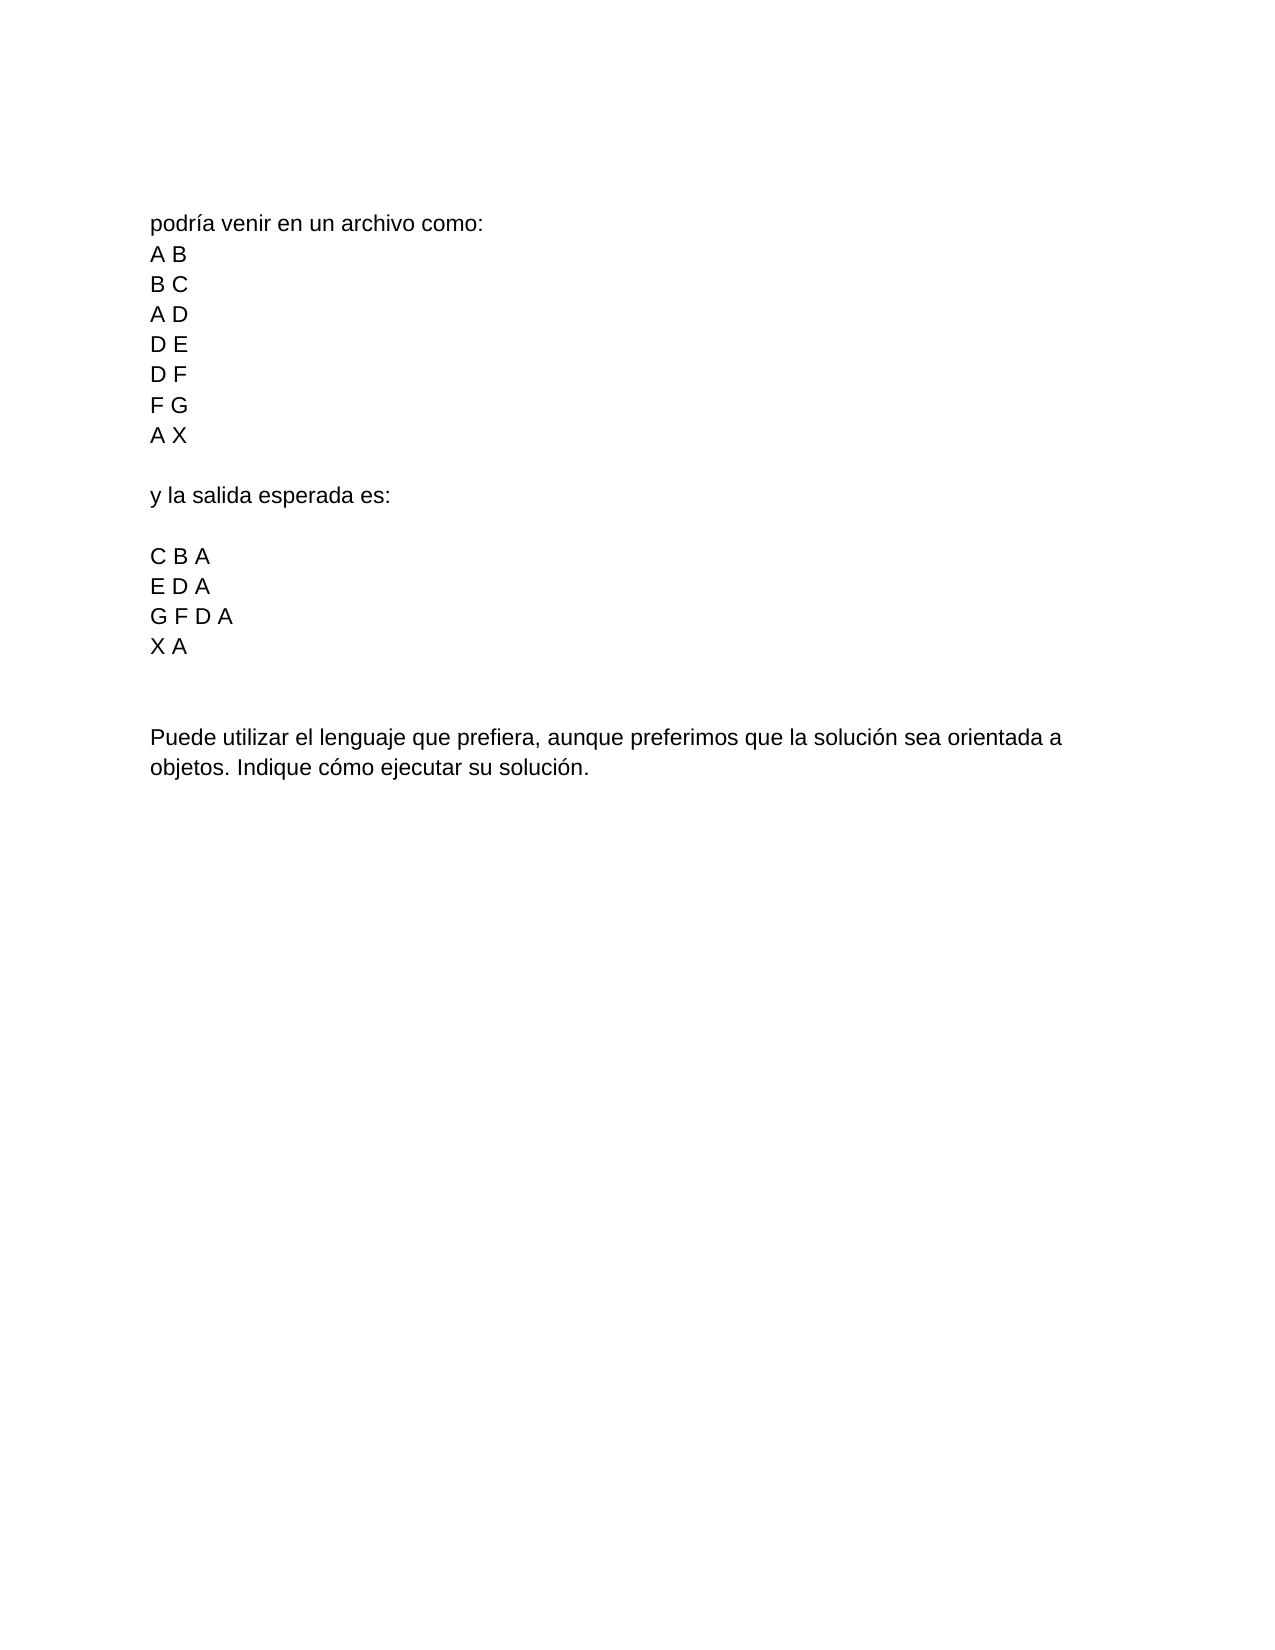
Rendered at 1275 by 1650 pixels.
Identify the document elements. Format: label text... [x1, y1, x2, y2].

text y la salida esperada es: [150, 482, 1125, 509]
text B C [150, 271, 1125, 297]
text E D A [150, 573, 1125, 599]
text C B A [150, 543, 1125, 569]
text A X [150, 422, 1125, 448]
text Puede utilizar el lenguaje que prefiera, aunque preferimos que la solución sea orientada a objetos. Indique cómo ejecutar su solución. [150, 724, 1125, 781]
text G F D A [150, 603, 1125, 629]
text D F [150, 361, 1125, 388]
text D E [150, 331, 1125, 358]
text A B [150, 241, 1125, 267]
text A D [150, 301, 1125, 327]
text podría venir en un archivo como: [150, 210, 1125, 237]
text X A [150, 633, 1125, 660]
text F G [150, 392, 1125, 418]
